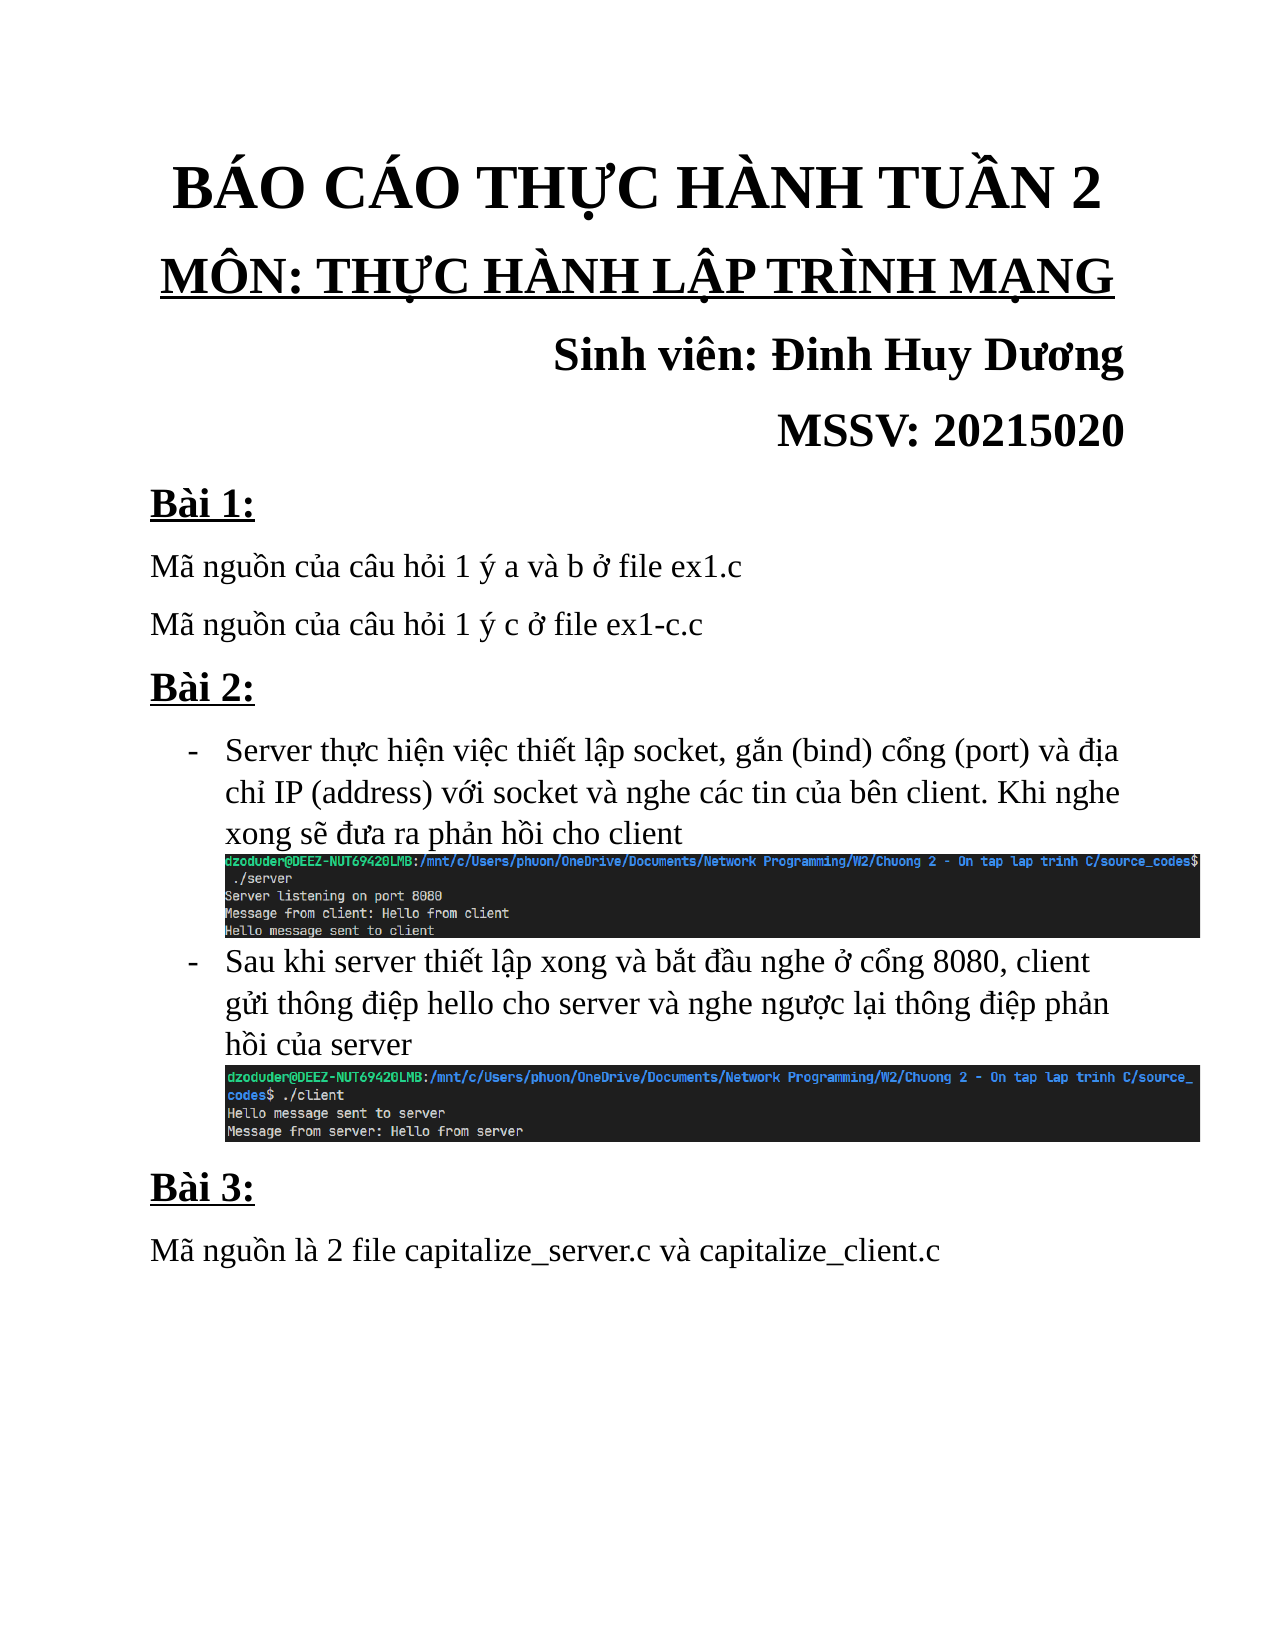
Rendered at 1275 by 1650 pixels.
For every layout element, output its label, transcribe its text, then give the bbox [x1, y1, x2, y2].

text Bài 1: [150, 478, 1125, 526]
text BÁO CÁO THỰC HÀNH TUẦN 2 [150, 150, 1125, 222]
picture [225, 1065, 1200, 1142]
picture [225, 854, 1200, 938]
text MSSV: 20215020 [150, 402, 1125, 457]
text Bài 3: [150, 1162, 1125, 1210]
text Bài 2: [150, 662, 1125, 710]
list Server thực hiện việc thiết lập socket, gắn (bind) cổng (port) và địa chỉ IP (address) với socket và nghe các tin của bên client. Khi nghe xong sẽ đưa ra phản hồi cho client [187, 731, 1125, 852]
text Sinh viên: Đinh Huy Dương [150, 326, 1125, 381]
text Mã nguồn của câu hỏi 1 ý a và b ở file ex1.c [150, 546, 1125, 585]
text Mã nguồn của câu hỏi 1 ý c ở file ex1-c.c [150, 604, 1125, 643]
text Mã nguồn là 2 file capitalize_server.c và capitalize_client.c [150, 1231, 1125, 1269]
list Sau khi server thiết lập xong và bắt đầu nghe ở cổng 8080, client gửi thông điệp hello cho server và nghe ngược lại thông điệp phản hồi của server [187, 942, 1125, 1063]
text MÔN: THỰC HÀNH LẬP TRÌNH MẠNG [150, 244, 1125, 304]
